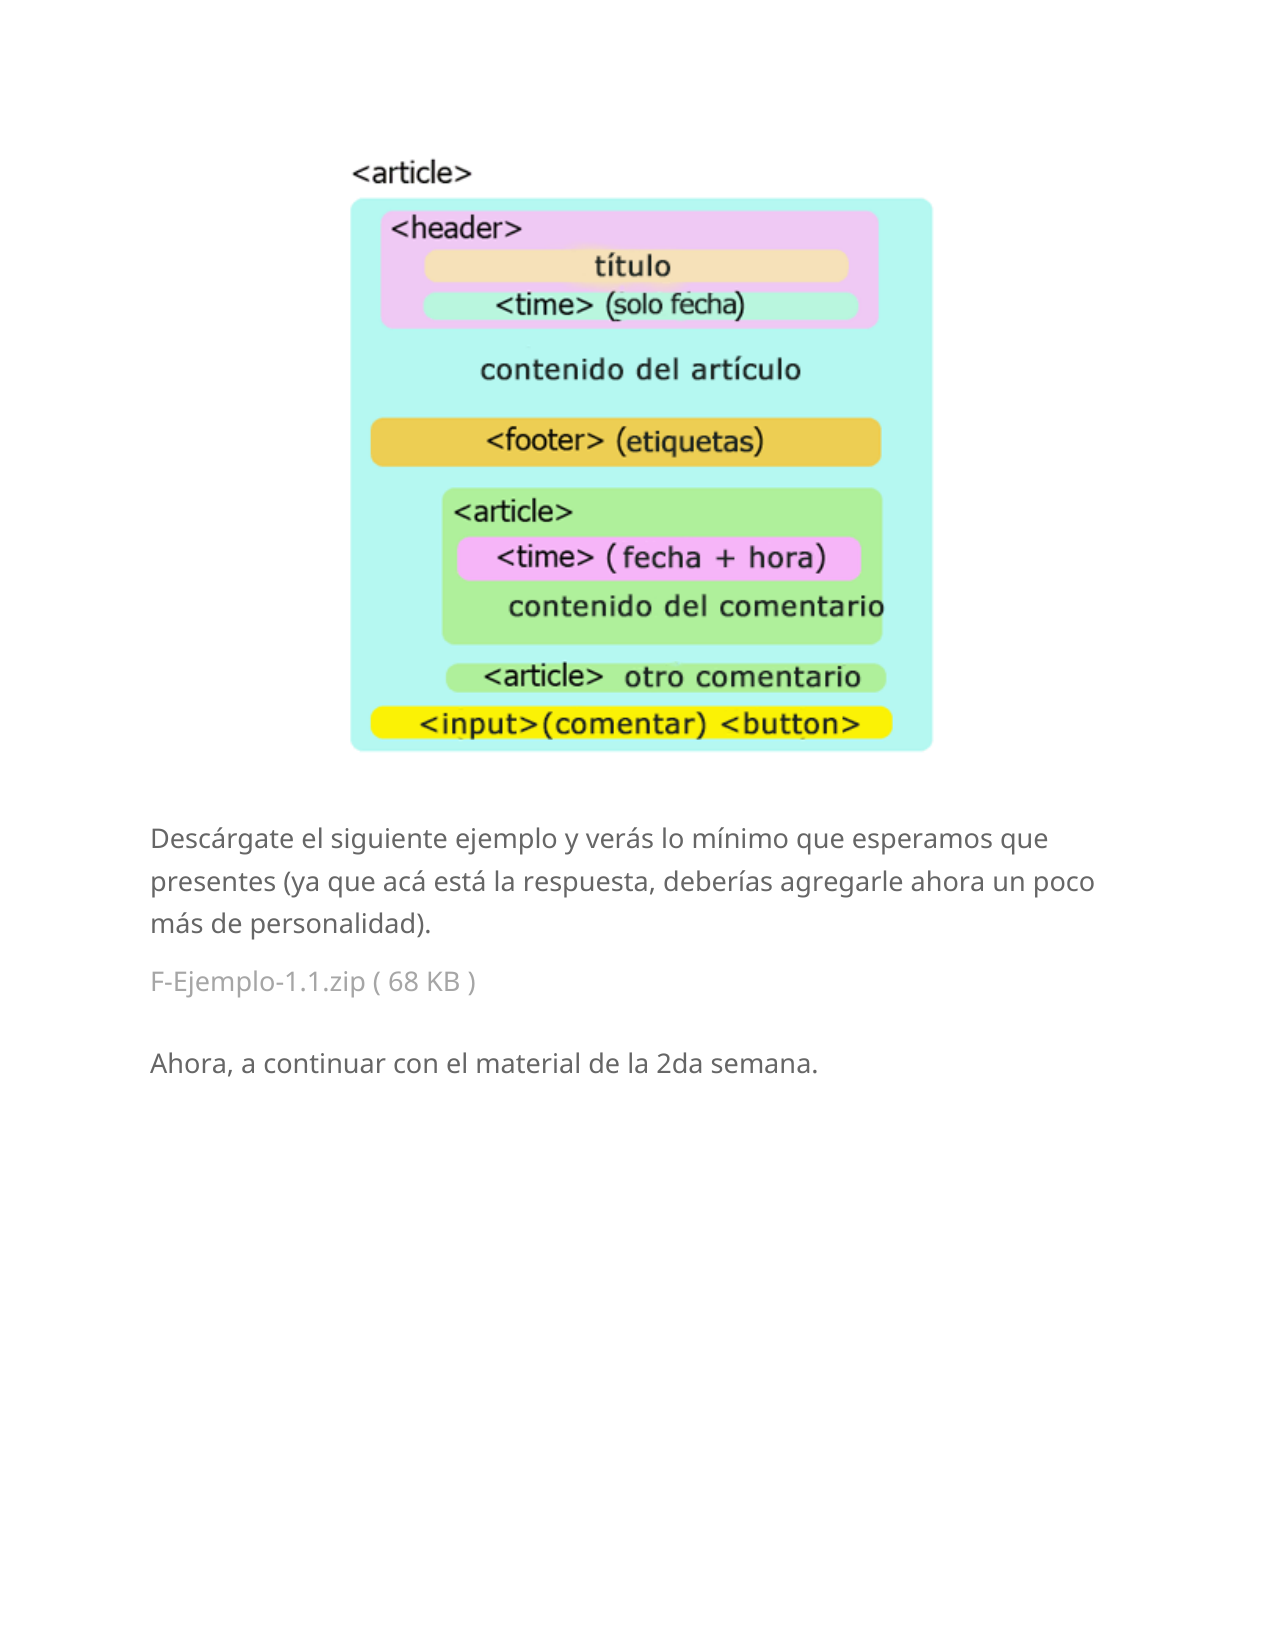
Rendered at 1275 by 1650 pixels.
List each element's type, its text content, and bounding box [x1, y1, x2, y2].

text Ahora, a continuar con el material de la 2da semana. [150, 1038, 1125, 1081]
picture [325, 150, 951, 776]
text Descárgate el siguiente ejemplo y verás lo mínimo que esperamos que presentes (ya que acá está la respuesta, deberías agregarle ahora un poco más de personalidad). [150, 814, 1125, 942]
text F-Ejemplo-1.1.zip ( 68 KB ) [150, 961, 1125, 999]
